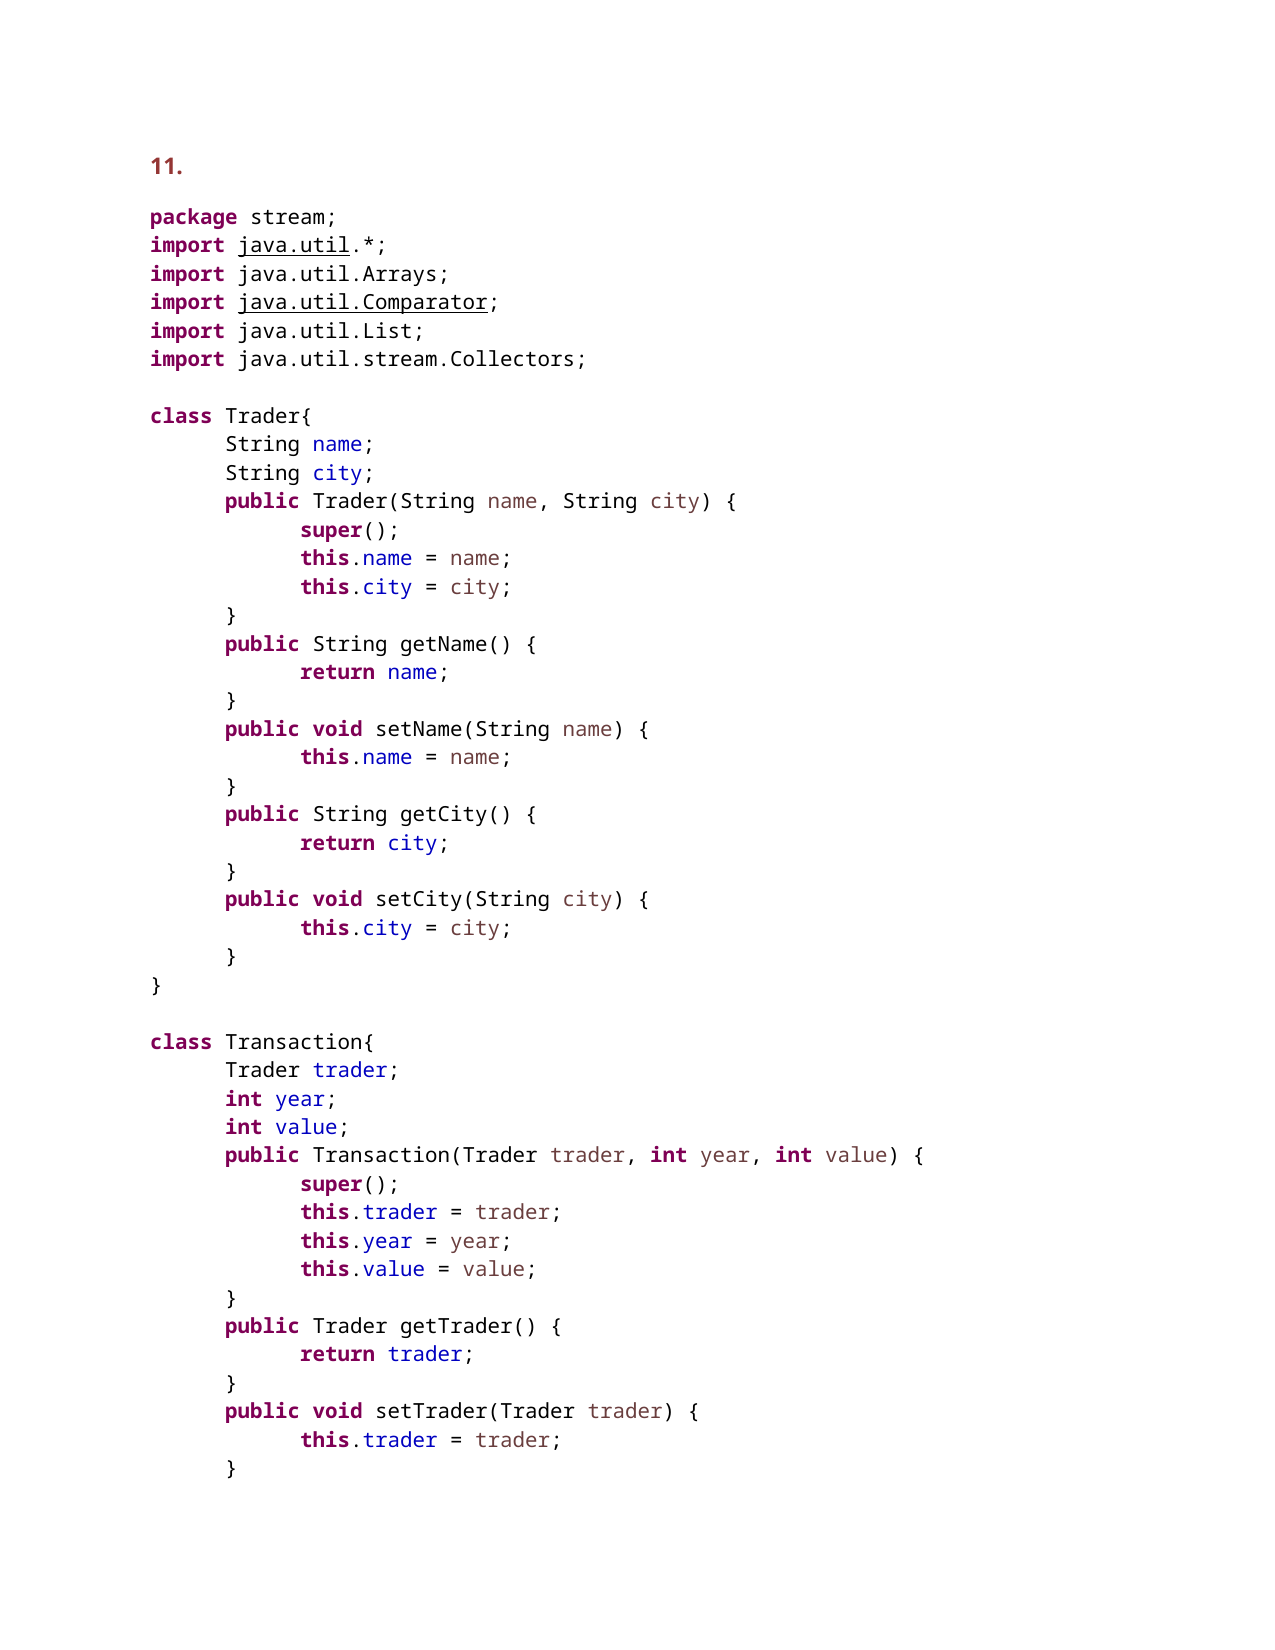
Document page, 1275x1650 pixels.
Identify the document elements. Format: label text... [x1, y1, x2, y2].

text public Transaction(Trader trader, int year, int value) { [150, 1141, 1125, 1169]
text public void setTrader(Trader trader) { [150, 1396, 1125, 1425]
text } [150, 771, 1125, 799]
text class Transaction{ [150, 1027, 1125, 1055]
text public Trader getTrader() { [150, 1311, 1125, 1339]
text } [150, 1453, 1125, 1482]
text this.city = city; [150, 572, 1125, 600]
text } [150, 970, 1125, 998]
text return city; [150, 828, 1125, 856]
text this.city = city; [150, 913, 1125, 941]
text this.year = year; [150, 1226, 1125, 1254]
text package stream; [150, 202, 1125, 231]
text } [150, 600, 1125, 629]
text String city; [150, 458, 1125, 486]
text import java.util.List; [150, 316, 1125, 344]
text } [150, 941, 1125, 970]
text super(); [150, 515, 1125, 543]
text import java.util.Arrays; [150, 259, 1125, 287]
text return name; [150, 657, 1125, 686]
text int value; [150, 1112, 1125, 1141]
text String name; [150, 429, 1125, 458]
text Trader trader; [150, 1055, 1125, 1084]
text } [150, 856, 1125, 884]
text this.trader = trader; [150, 1197, 1125, 1226]
text import java.util.stream.Collectors; [150, 344, 1125, 373]
text public Trader(String name, String city) { [150, 486, 1125, 515]
text 11. [150, 150, 1125, 181]
text import java.util.Comparator; [150, 287, 1125, 316]
text public void setName(String name) { [150, 714, 1125, 742]
text } [150, 686, 1125, 714]
text public String getName() { [150, 629, 1125, 657]
text this.name = name; [150, 742, 1125, 771]
text public void setCity(String city) { [150, 884, 1125, 913]
text int year; [150, 1084, 1125, 1112]
text public String getCity() { [150, 799, 1125, 828]
text } [150, 1368, 1125, 1396]
text class Trader{ [150, 401, 1125, 429]
text this.trader = trader; [150, 1425, 1125, 1453]
text } [150, 1283, 1125, 1311]
text return trader; [150, 1339, 1125, 1368]
text this.value = value; [150, 1254, 1125, 1283]
text super(); [150, 1169, 1125, 1197]
text import java.util.*; [150, 231, 1125, 259]
text this.name = name; [150, 543, 1125, 572]
